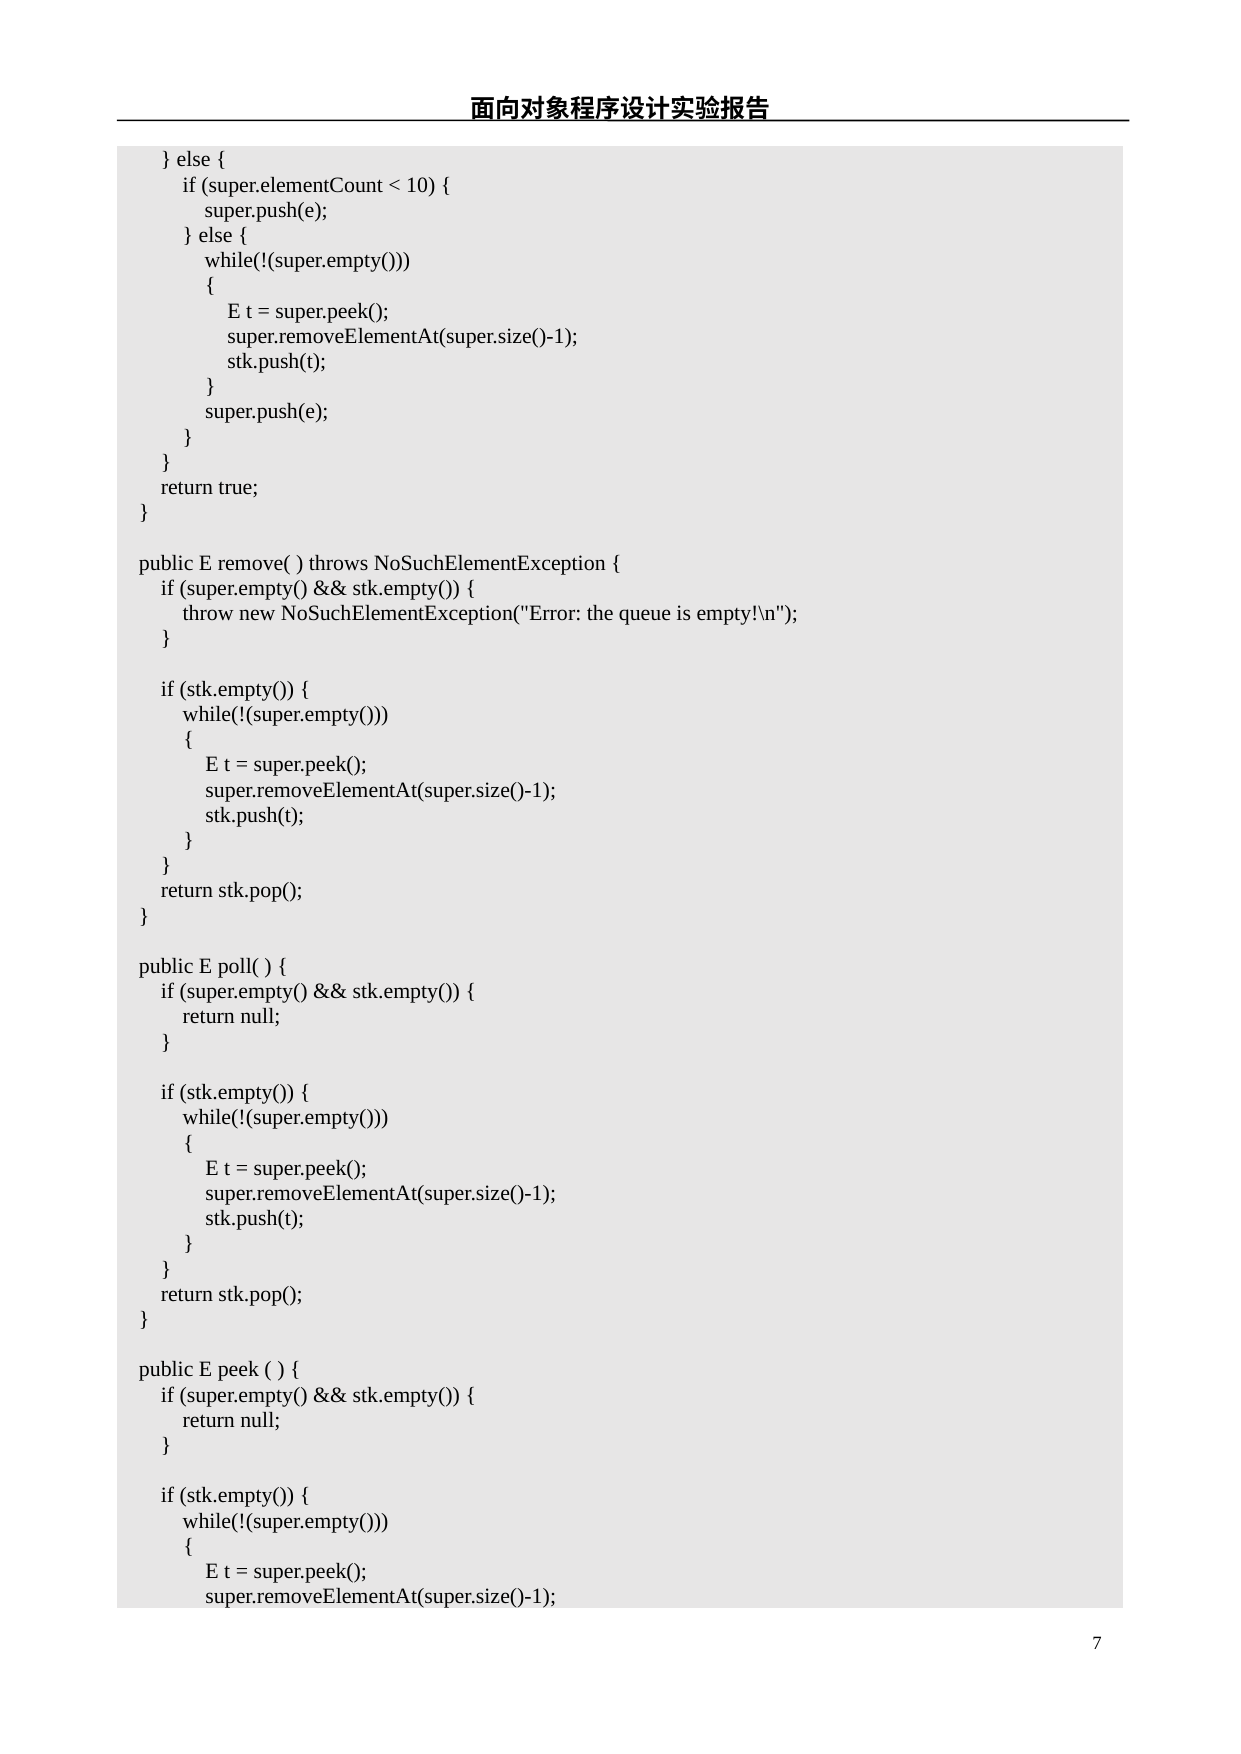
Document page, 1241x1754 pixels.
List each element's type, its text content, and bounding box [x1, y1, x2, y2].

text stk.push(t); [117, 348, 1123, 373]
text } [117, 625, 1123, 651]
text } else { [117, 222, 1123, 247]
text { [117, 1533, 1123, 1558]
text } [117, 424, 1123, 449]
text while(!(super.empty())) [117, 1104, 1123, 1129]
text if (stk.empty()) { [117, 676, 1123, 701]
text } [117, 827, 1123, 852]
text } [117, 1230, 1123, 1256]
text if (super.empty() && stk.empty()) { [117, 978, 1123, 1003]
text } [117, 1306, 1123, 1331]
text super.push(e); [117, 398, 1123, 424]
text return stk.pop(); [117, 1281, 1123, 1306]
text E t = super.peek(); [117, 1558, 1123, 1583]
text return stk.pop(); [117, 877, 1123, 903]
text throw new NoSuchElementException("Error: the queue is empty!\n"); [117, 600, 1123, 625]
text { [117, 1129, 1123, 1155]
text E t = super.peek(); [117, 751, 1123, 777]
text if (super.empty() && stk.empty()) { [117, 575, 1123, 600]
text } [117, 499, 1123, 524]
text public E poll( ) { [117, 953, 1123, 978]
text super.removeElementAt(super.size()-1); [117, 323, 1123, 348]
text stk.push(t); [117, 1205, 1123, 1230]
text if (super.elementCount < 10) { [117, 172, 1123, 197]
text while(!(super.empty())) [117, 247, 1123, 272]
text return null; [117, 1003, 1123, 1029]
text return null; [117, 1407, 1123, 1432]
text } [117, 903, 1123, 928]
text super.push(e); [117, 197, 1123, 222]
text } [117, 449, 1123, 474]
text { [117, 272, 1123, 298]
text super.removeElementAt(super.size()-1); [117, 777, 1123, 802]
text super.removeElementAt(super.size()-1); [117, 1583, 1123, 1608]
text public E remove( ) throws NoSuchElementException { [117, 550, 1123, 575]
text { [117, 726, 1123, 751]
text } else { [117, 146, 1123, 172]
text while(!(super.empty())) [117, 701, 1123, 726]
text while(!(super.empty())) [117, 1508, 1123, 1533]
text } [117, 1029, 1123, 1054]
text } [117, 1256, 1123, 1281]
text if (super.empty() && stk.empty()) { [117, 1382, 1123, 1407]
text if (stk.empty()) { [117, 1482, 1123, 1508]
text stk.push(t); [117, 802, 1123, 827]
text return true; [117, 474, 1123, 499]
text } [117, 373, 1123, 398]
text E t = super.peek(); [117, 1155, 1123, 1180]
text public E peek ( ) { [117, 1356, 1123, 1382]
text super.removeElementAt(super.size()-1); [117, 1180, 1123, 1205]
text E t = super.peek(); [117, 298, 1123, 323]
text } [117, 1432, 1123, 1457]
text } [117, 852, 1123, 877]
text if (stk.empty()) { [117, 1079, 1123, 1104]
